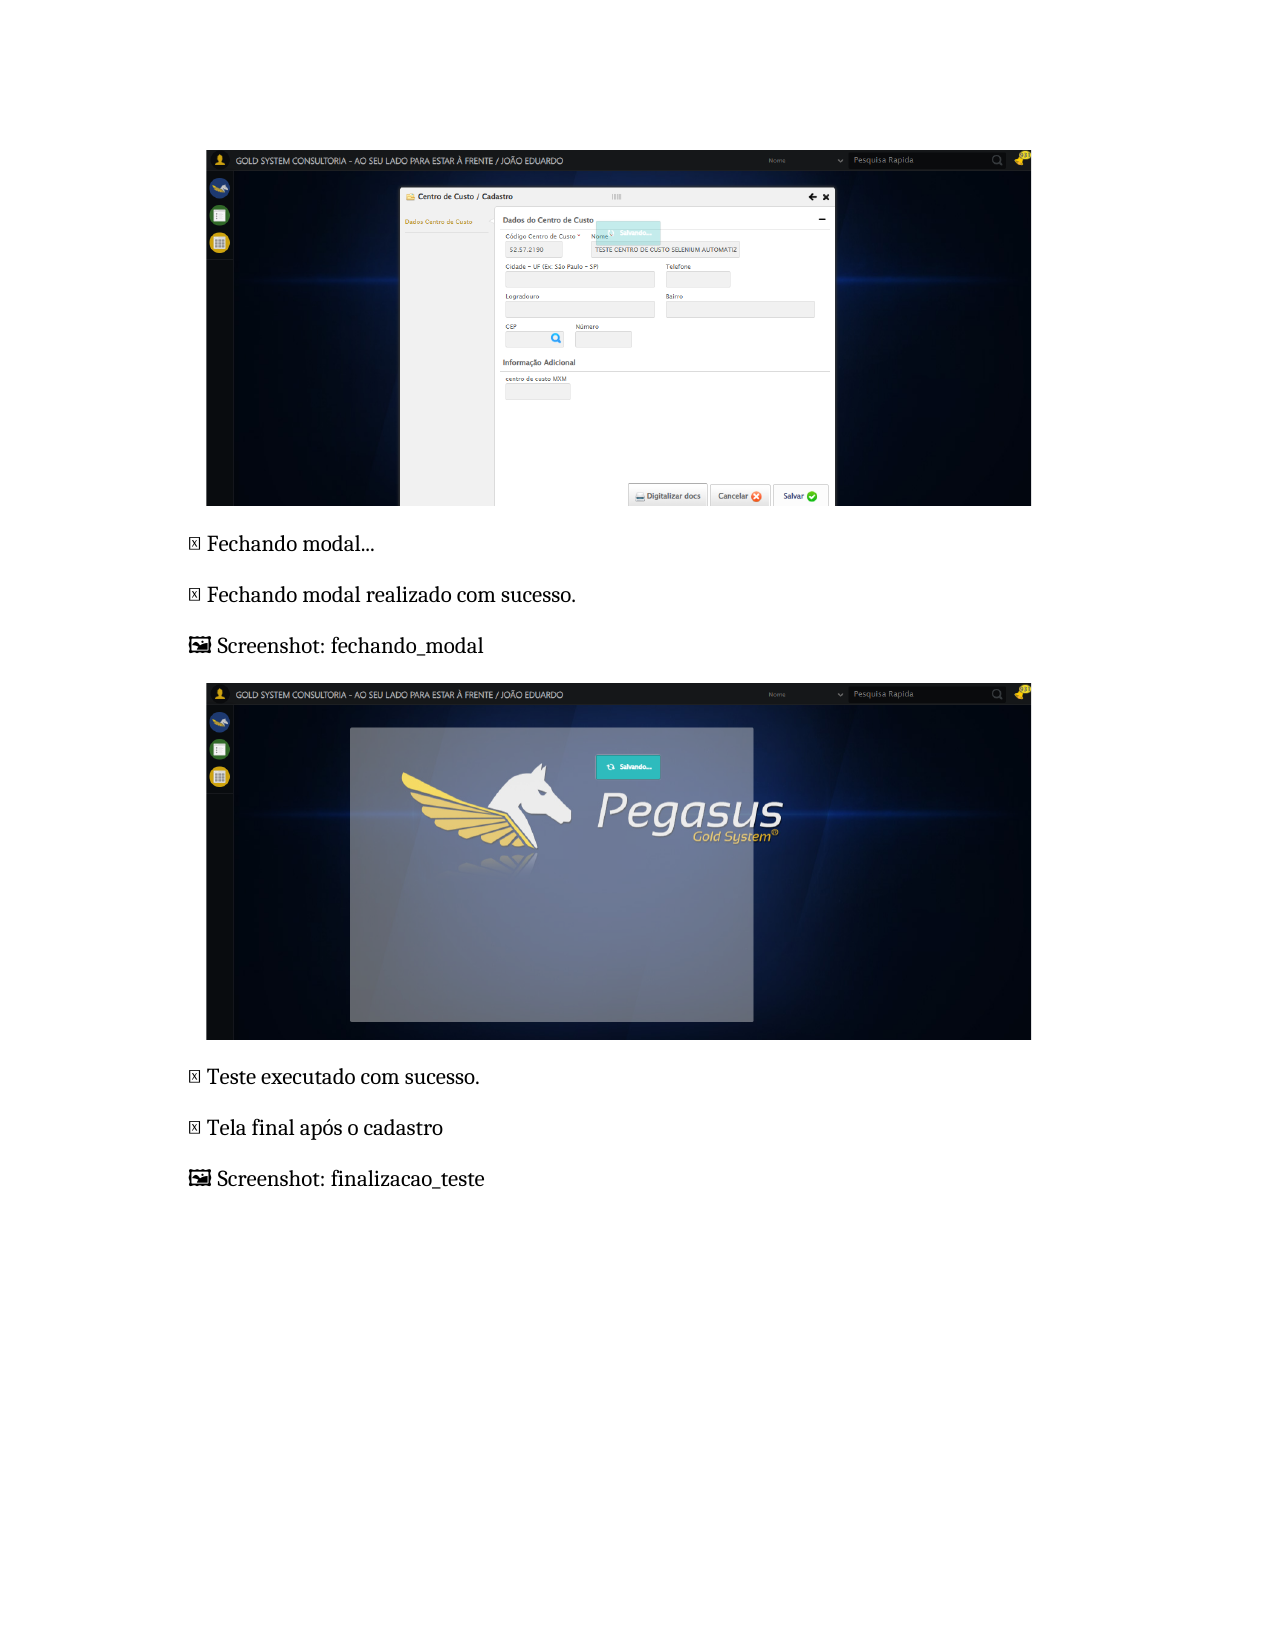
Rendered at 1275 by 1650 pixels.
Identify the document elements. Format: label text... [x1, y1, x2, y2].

text ✅ Fechando modal realizado com sucesso. [187, 581, 1087, 608]
text 🖼️ Screenshot: fechando_modal [187, 632, 1087, 659]
text ✅ Teste executado com sucesso. [187, 1064, 1087, 1090]
text 📸 Tela final após o cadastro [187, 1115, 1087, 1141]
picture [206, 683, 1032, 1040]
text 🔄 Fechando modal... [187, 530, 1087, 557]
text 🖼️ Screenshot: finalizacao_teste [187, 1166, 1087, 1192]
picture [206, 150, 1032, 506]
